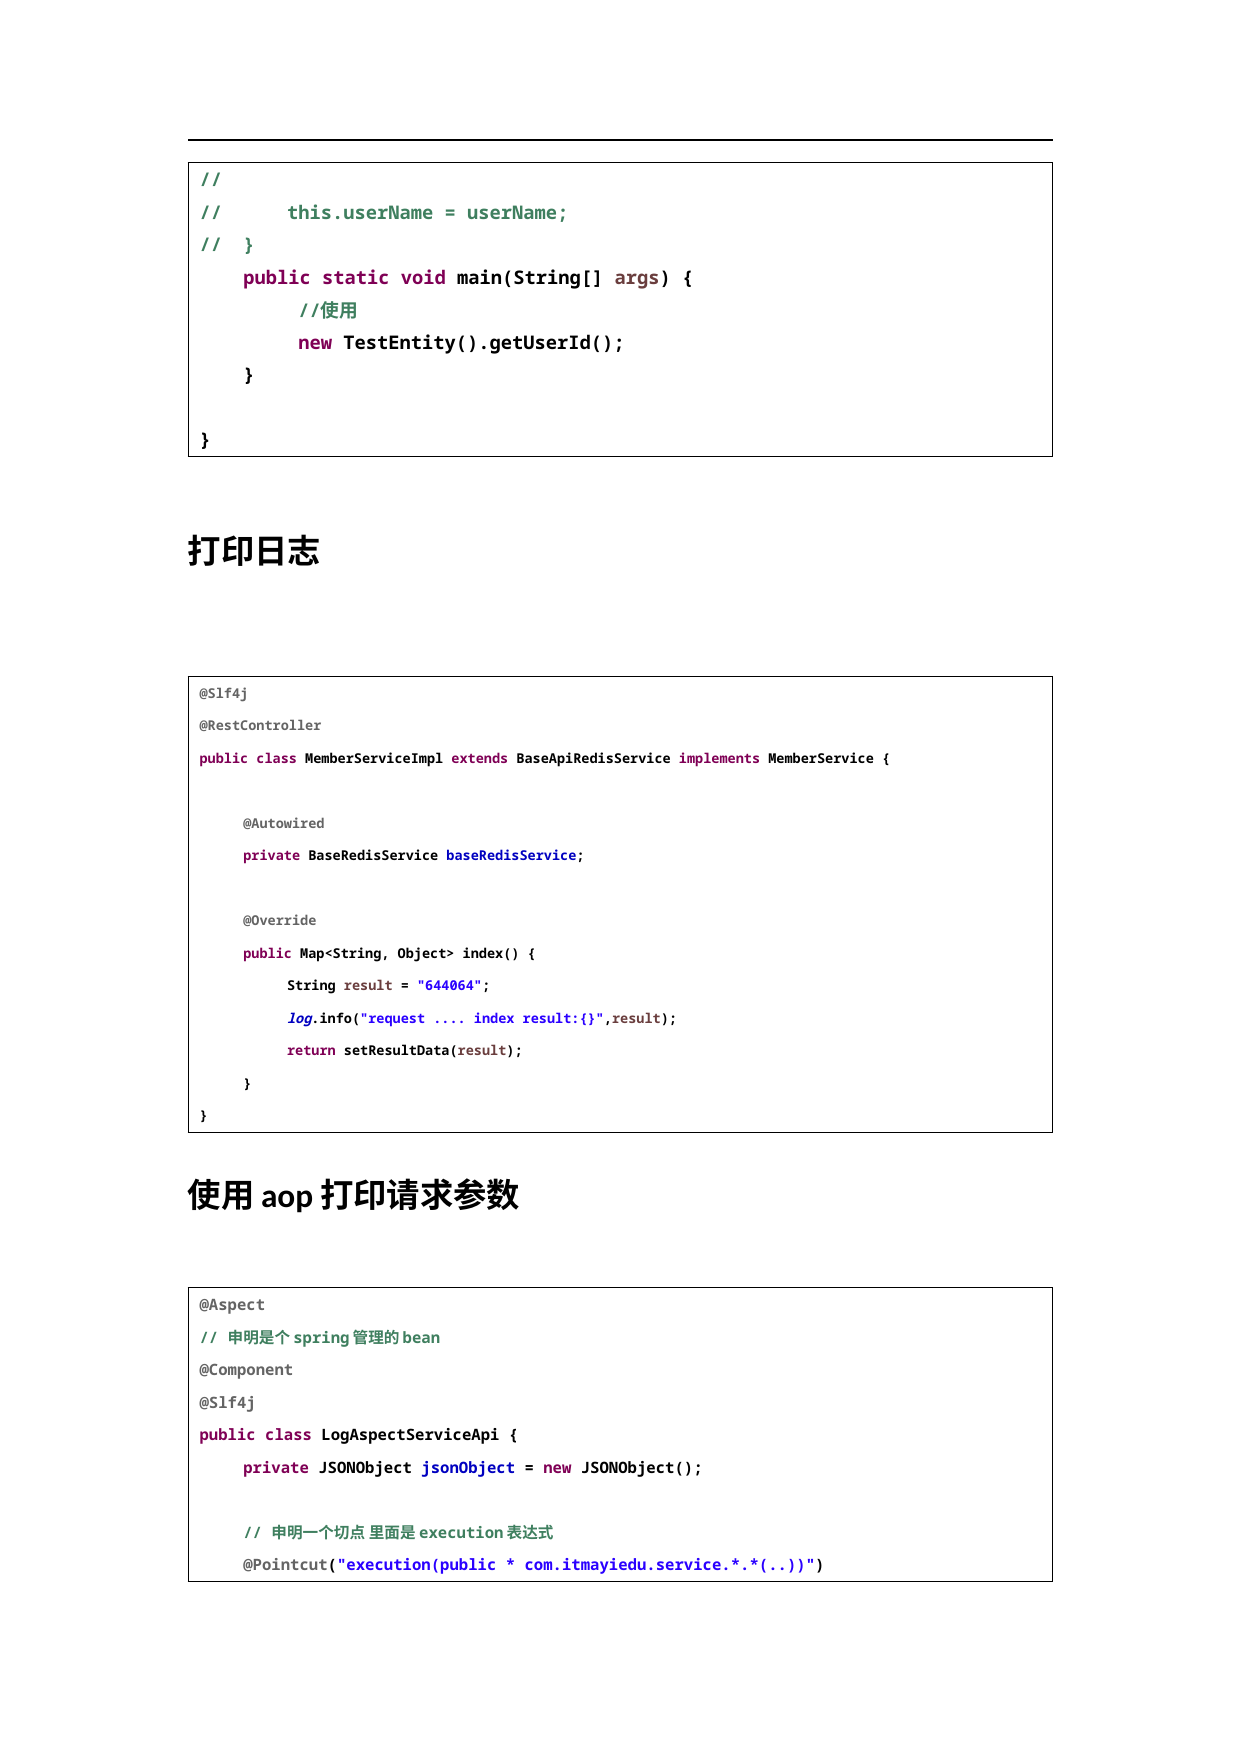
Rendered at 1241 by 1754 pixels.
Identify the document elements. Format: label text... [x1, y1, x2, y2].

table_header @Slf4j @RestController public class MemberServiceImpl extends BaseApiRedisService implements MemberService { @Autowired private BaseRedisService baseRedisService; @Override public Map<String, Object> index() { String result = "644064"; log.info("request .... index result:{}",result); return setResultData(result); } } [189, 677, 1052, 1132]
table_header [189, 163, 1052, 456]
subtitle 使用aop打印请求参数 [187, 1160, 1053, 1225]
subtitle 打印日志 [187, 516, 1053, 581]
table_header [189, 1288, 1052, 1581]
